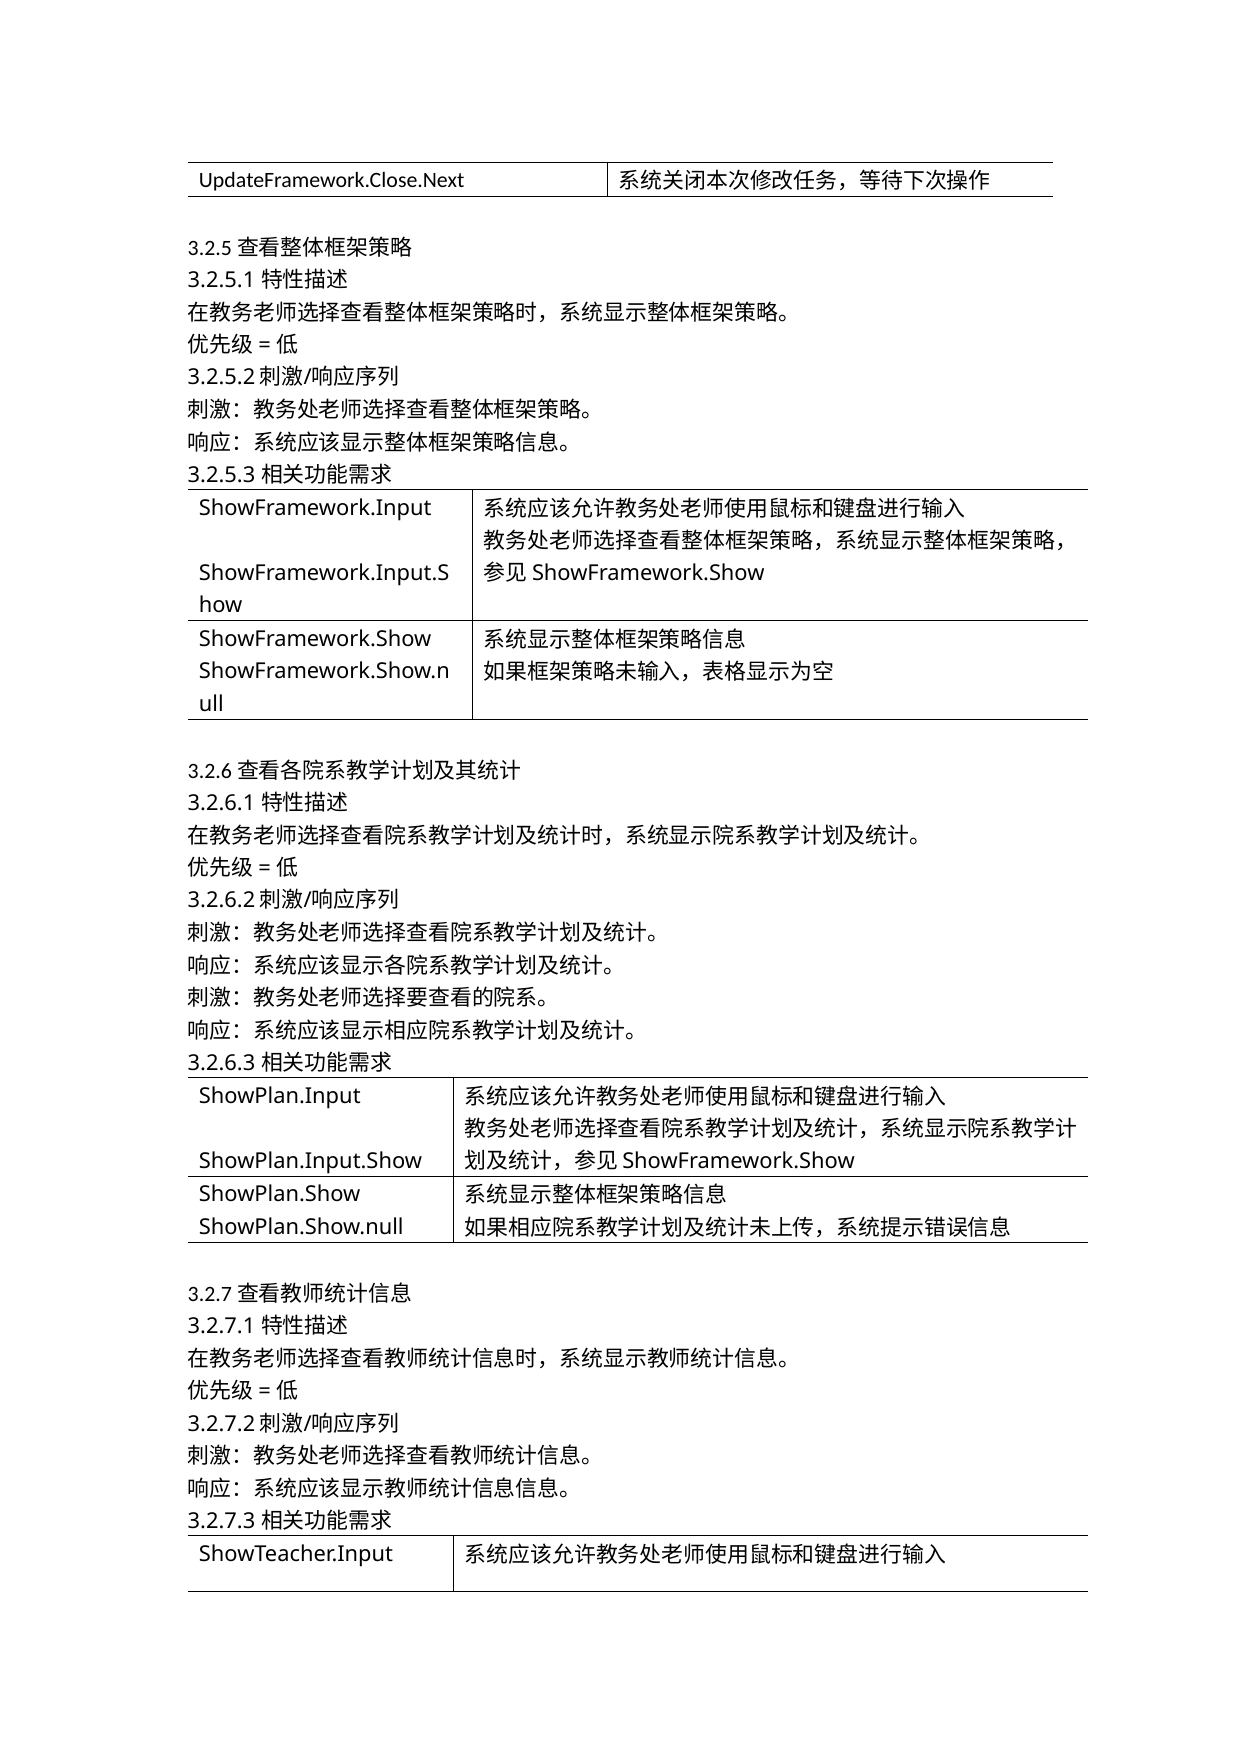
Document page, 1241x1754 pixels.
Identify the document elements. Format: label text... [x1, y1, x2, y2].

text 优先级 = 低 [187, 327, 1053, 359]
table_cell 系统关闭本次修改任务，等待下次操作 [608, 163, 1053, 196]
text 在教务老师选择查看院系教学计划及统计时，系统显示院系教学计划及统计。 [187, 817, 1053, 850]
text 刺激：教务处老师选择要查看的院系。 [187, 980, 1053, 1012]
text 3.2.6.3 相关功能需求 [187, 1045, 1053, 1077]
table_header ShowPlan.Input ShowPlan.Input.Show [188, 1078, 453, 1176]
text 优先级 = 低 [187, 850, 1053, 882]
text 3.2.7.2刺激/响应序列 [187, 1405, 1053, 1438]
text 在教务老师选择查看整体框架策略时，系统显示整体框架策略。 [187, 294, 1053, 327]
text 3.2.6 查看各院系教学计划及其统计 [187, 752, 1053, 785]
text 3.2.5 查看整体框架策略 [187, 229, 1053, 262]
table_header 系统应该允许教务处老师使用鼠标和键盘进行输入 教务处老师选择查看院系教学计划及统计，系统显示院系教学计划及统计，参见ShowFramework.Show [454, 1078, 1088, 1176]
table_header 系统应该允许教务处老师使用鼠标和键盘进行输入 教务处老师选择查看整体框架策略，系统显示整体框架策略，参见ShowFramework.Show [473, 490, 1088, 620]
text 3.2.6.2刺激/响应序列 [187, 882, 1053, 915]
text 3.2.7.3 相关功能需求 [187, 1503, 1053, 1535]
table_header ShowFramework.Input ShowFramework.Input.Show [188, 490, 472, 620]
table_cell 系统显示整体框架策略信息 如果框架策略未输入，表格显示为空 [473, 621, 1088, 719]
table_cell ShowFramework.Show ShowFramework.Show.null [188, 621, 472, 719]
text 优先级 = 低 [187, 1373, 1053, 1405]
text 响应：系统应该显示相应院系教学计划及统计。 [187, 1012, 1053, 1045]
text 响应：系统应该显示教师统计信息信息。 [187, 1470, 1053, 1503]
text 响应：系统应该显示各院系教学计划及统计。 [187, 947, 1053, 980]
table_cell 系统显示整体框架策略信息 如果相应院系教学计划及统计未上传，系统提示错误信息 [454, 1177, 1088, 1242]
text 3.2.5.3 相关功能需求 [187, 457, 1053, 489]
text 刺激：教务处老师选择查看院系教学计划及统计。 [187, 915, 1053, 947]
text 刺激：教务处老师选择查看教师统计信息。 [187, 1438, 1053, 1470]
text 响应：系统应该显示整体框架策略信息。 [187, 424, 1053, 457]
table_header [454, 1536, 1088, 1591]
text 3.2.7 查看教师统计信息 [187, 1275, 1053, 1308]
text 3.2.7.1 特性描述 [187, 1308, 1053, 1340]
table_cell ShowPlan.Show ShowPlan.Show.null [188, 1177, 453, 1242]
text 刺激：教务处老师选择查看整体框架策略。 [187, 392, 1053, 424]
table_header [188, 1536, 453, 1591]
text 3.2.5.2刺激/响应序列 [187, 359, 1053, 392]
text 3.2.6.1 特性描述 [187, 785, 1053, 817]
table_cell UpdateFramework.Close.Next [188, 163, 607, 196]
text 在教务老师选择查看教师统计信息时，系统显示教师统计信息。 [187, 1340, 1053, 1373]
text 3.2.5.1 特性描述 [187, 262, 1053, 294]
